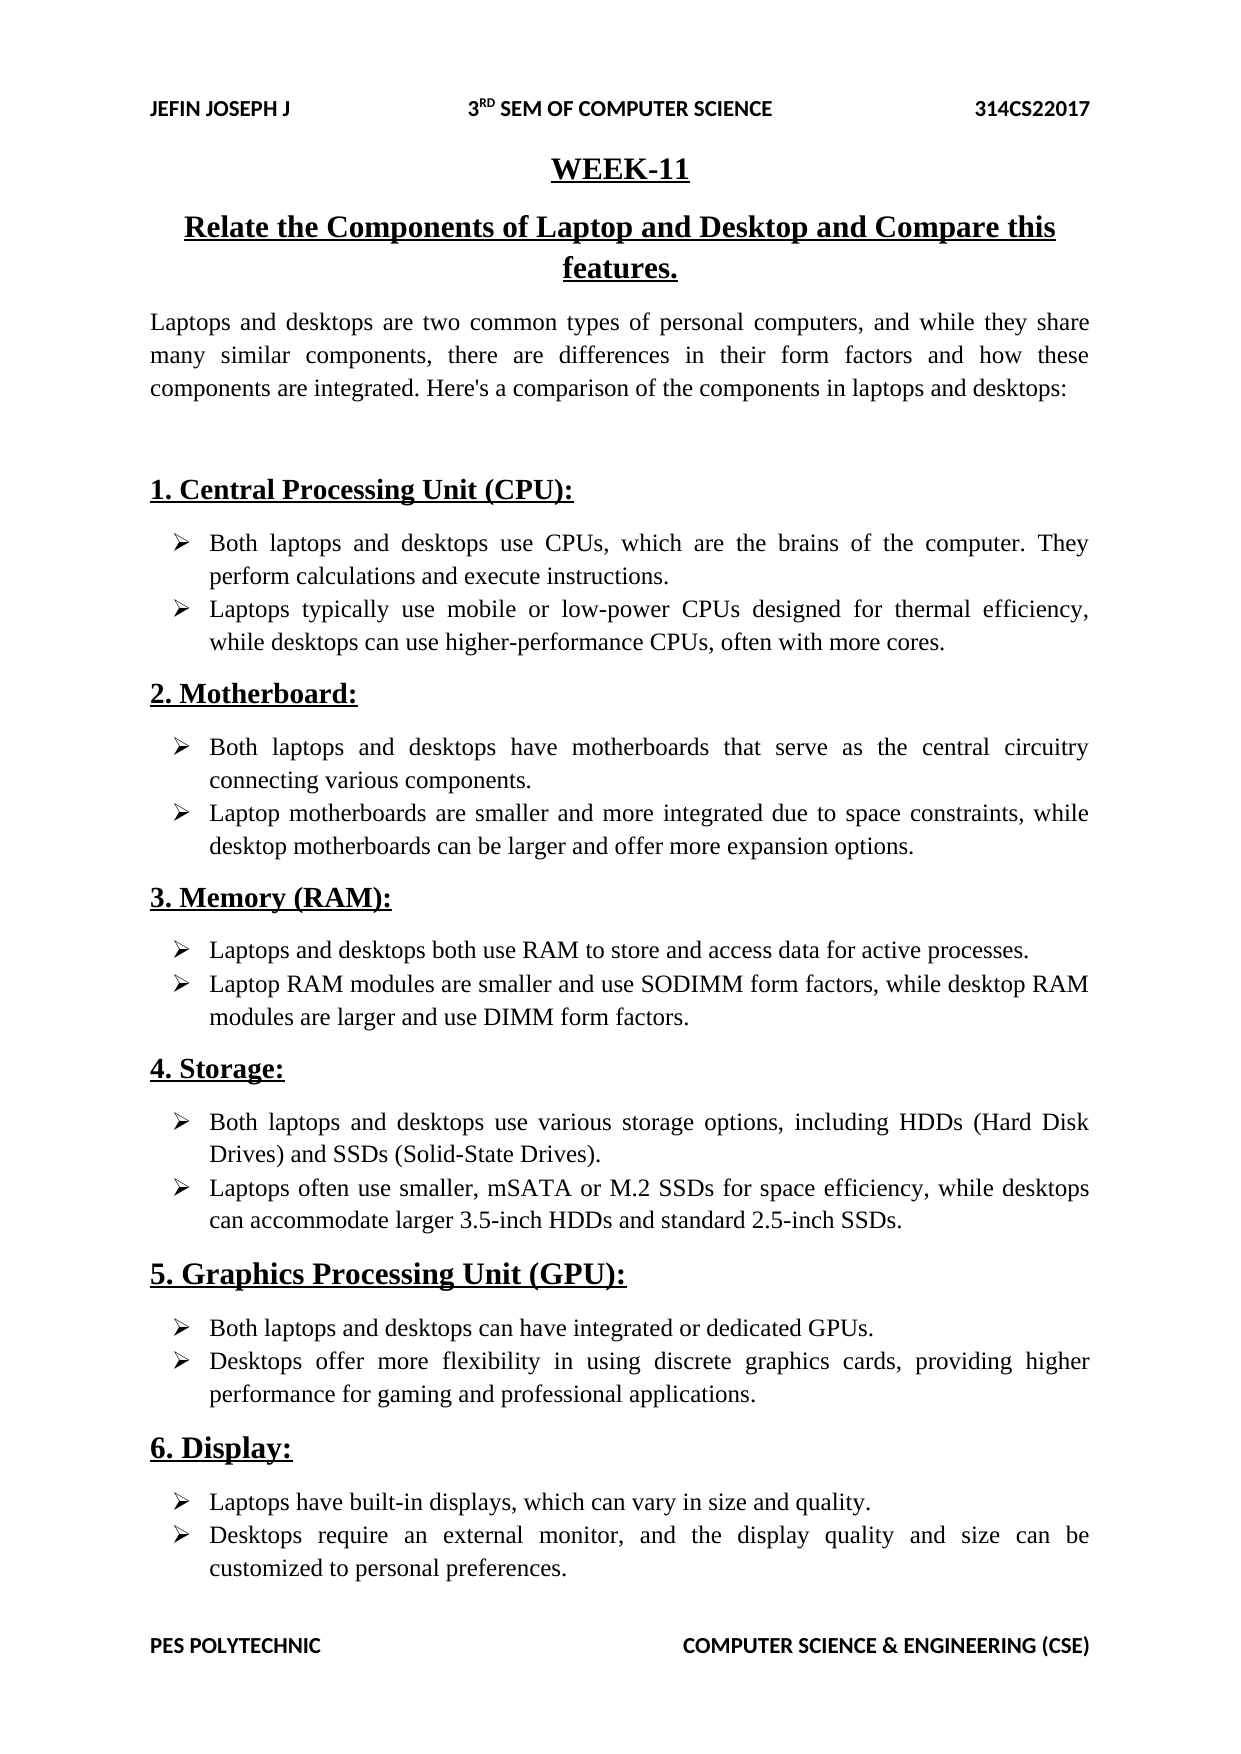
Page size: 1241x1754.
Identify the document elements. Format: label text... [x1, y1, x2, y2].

text 3. Memory (RAM): [150, 880, 1090, 914]
text WEEK-11 [150, 150, 1090, 186]
list Both laptops and desktops can have integrated or dedicated GPUs. [172, 1313, 1090, 1342]
list Both laptops and desktops use various storage options, including HDDs (Hard Disk Drives) and SSDs (Solid-State Drives). [172, 1107, 1090, 1168]
list Both laptops and desktops have motherboards that serve as the central circuitry connecting various components. [172, 732, 1090, 793]
list Laptop RAM modules are smaller and use SODIMM form factors, while desktop RAM modules are larger and use DIMM form factors. [172, 969, 1090, 1030]
text 4. Storage: [150, 1051, 1090, 1085]
list Laptops typically use mobile or low-power CPUs designed for thermal efficiency, while desktops can use higher-performance CPUs, often with more cores. [172, 594, 1090, 656]
text Relate the Components of Laptop and Desktop and Compare this features. [150, 208, 1090, 285]
text Laptops and desktops are two common types of personal computers, and while they share many similar components, there are differences in their form factors and how these components are integrated. Here's a comparison of the components in laptops and desktops: [150, 307, 1090, 402]
text 1. Central Processing Unit (CPU): [150, 472, 1090, 506]
list Both laptops and desktops use CPUs, which are the brains of the computer. They perform calculations and execute instructions. [172, 528, 1090, 589]
list Laptop motherboards are smaller and more integrated due to space constraints, while desktop motherboards can be larger and offer more expansion options. [172, 798, 1090, 859]
list Laptops often use smaller, mSATA or M.2 SSDs for space efficiency, while desktops can accommodate larger 3.5-inch HDDs and standard 2.5-inch SSDs. [172, 1173, 1090, 1234]
list Laptops have built-in displays, which can vary in size and quality. [172, 1487, 1090, 1516]
text 2. Motherboard: [150, 676, 1090, 710]
text 6. Display: [150, 1429, 1090, 1465]
list Laptops and desktops both use RAM to store and access data for active processes. [172, 936, 1090, 964]
list Desktops require an external monitor, and the display quality and size can be customized to personal preferences. [172, 1520, 1090, 1582]
text 5. Graphics Processing Unit (GPU): [150, 1255, 1090, 1291]
list Desktops offer more flexibility in using discrete graphics cards, providing higher performance for gaming and professional applications. [172, 1346, 1090, 1408]
